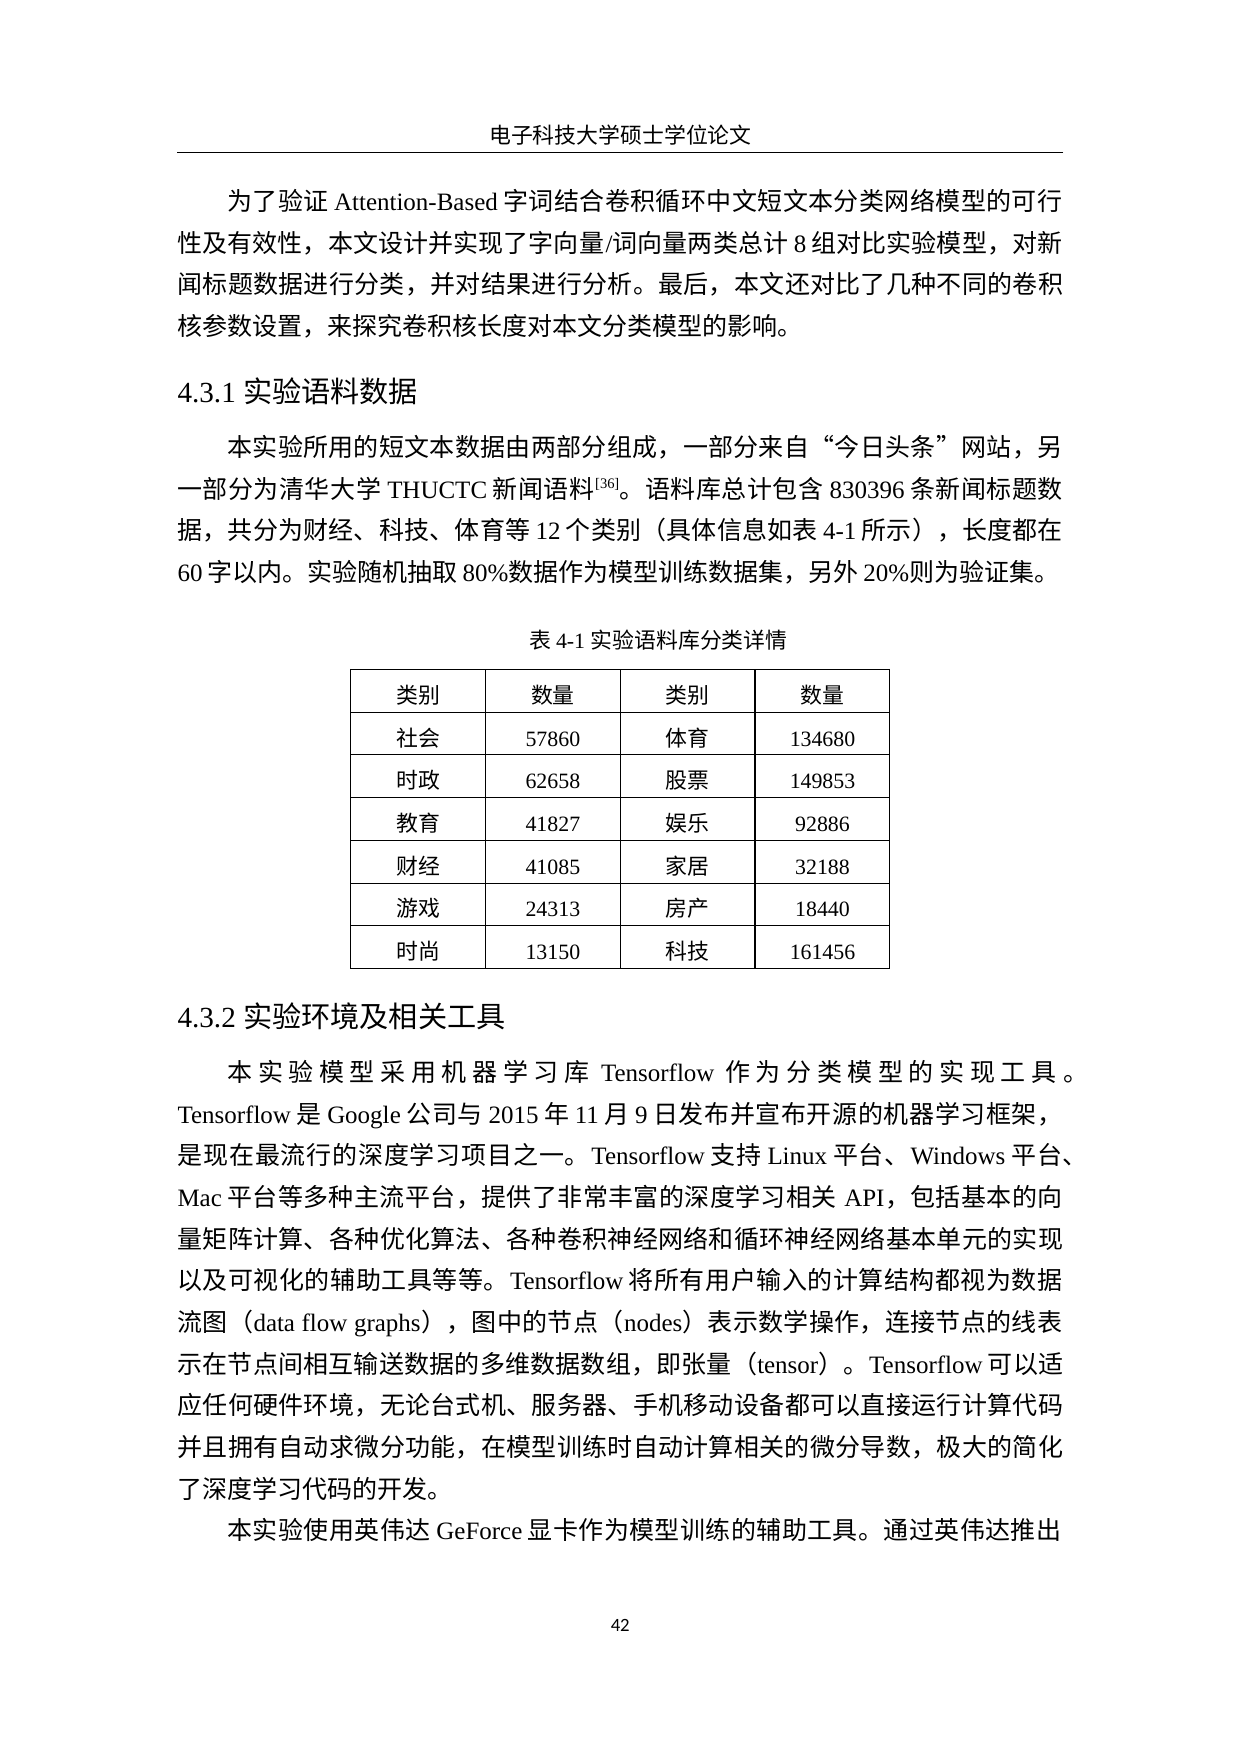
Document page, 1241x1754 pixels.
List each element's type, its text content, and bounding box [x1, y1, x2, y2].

table_cell 62658 [486, 755, 620, 797]
text 本实验所用的短文本数据由两部分组成，一部分来自“今日头条”网站，另一部分为清华大学THUCTC新闻语料[36]。语料库总计包含830396条新闻标题数据，共分为财经、科技、体育等12个类别（具体信息如表4-1所示），长度都在60字以内。实验随机抽取80%数据作为模型训练数据集，另外20%则为验证集。 [177, 423, 1063, 590]
table_cell 教育 [351, 798, 485, 840]
table_cell 社会 [351, 713, 485, 754]
table_cell 92886 [756, 798, 889, 840]
table_header 数量 [486, 670, 620, 712]
table_cell 娱乐 [621, 798, 754, 840]
table_cell 游戏 [351, 884, 485, 925]
table_header 类别 [351, 670, 485, 712]
text 4.3.1 实验语料数据 [177, 369, 1063, 411]
table_cell 18440 [756, 884, 889, 925]
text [177, 1506, 1063, 1548]
table_cell 134680 [756, 713, 889, 754]
table_cell 体育 [621, 713, 754, 754]
table_cell 161456 [756, 926, 889, 968]
table_cell 家居 [621, 841, 754, 882]
table_cell 13150 [486, 926, 620, 968]
table_cell 时尚 [351, 926, 485, 968]
table_cell 股票 [621, 755, 754, 797]
text 为了验证Attention-Based字词结合卷积循环中文短文本分类网络模型的可行性及有效性，本文设计并实现了字向量/词向量两类总计8组对比实验模型，对新闻标题数据进行分类，并对结果进行分析。最后，本文还对比了几种不同的卷积核参数设置，来探究卷积核长度对本文分类模型的影响。 [177, 177, 1063, 344]
text 表4-1 实验语料库分类详情 [177, 615, 1063, 656]
table_cell 24313 [486, 884, 620, 925]
table_cell 41085 [486, 841, 620, 882]
table_cell 41827 [486, 798, 620, 840]
table_cell 57860 [486, 713, 620, 754]
table_cell 财经 [351, 841, 485, 882]
table_cell 房产 [621, 884, 754, 925]
table_cell 时政 [351, 755, 485, 797]
text 本实验模型采用机器学习库Tensorflow作为分类模型的实现工具。Tensorflow是Google公司与2015年11月9日发布并宣布开源的机器学习框架，是现在最流行的深度学习项目之一。Tensorflow支持Linux平台、Windows平台、Mac平台等多种主流平台，提供了非常丰富的深度学习相关API，包括基本的向量矩阵计算、各种优化算法、各种卷积神经网络和循环神经网络基本单元的实现、以及可视化的辅助工具等等。Tensorflow将所有用户输入的计算结构都视为数据流图（data flow graphs），图中的节点（nodes）表示数学操作，连接节点的线表示在节点间相互输送数据的多维数据数组，即张量（tensor）。Tensorflow可以适应任何硬件环境，无论台式机、服务器、手机移动设备都可以直接运行计算代码，并且拥有自动求微分功能，在模型训练时自动计算相关的微分导数，极大的简化了深度学习代码的开发。 [177, 1048, 1063, 1506]
table_cell 科技 [621, 926, 754, 968]
table_header 类别 [621, 670, 754, 712]
table_cell 149853 [756, 755, 889, 797]
table_cell 32188 [756, 841, 889, 882]
text 4.3.2 实验环境及相关工具 [177, 994, 1063, 1036]
table_header 数量 [756, 670, 889, 712]
